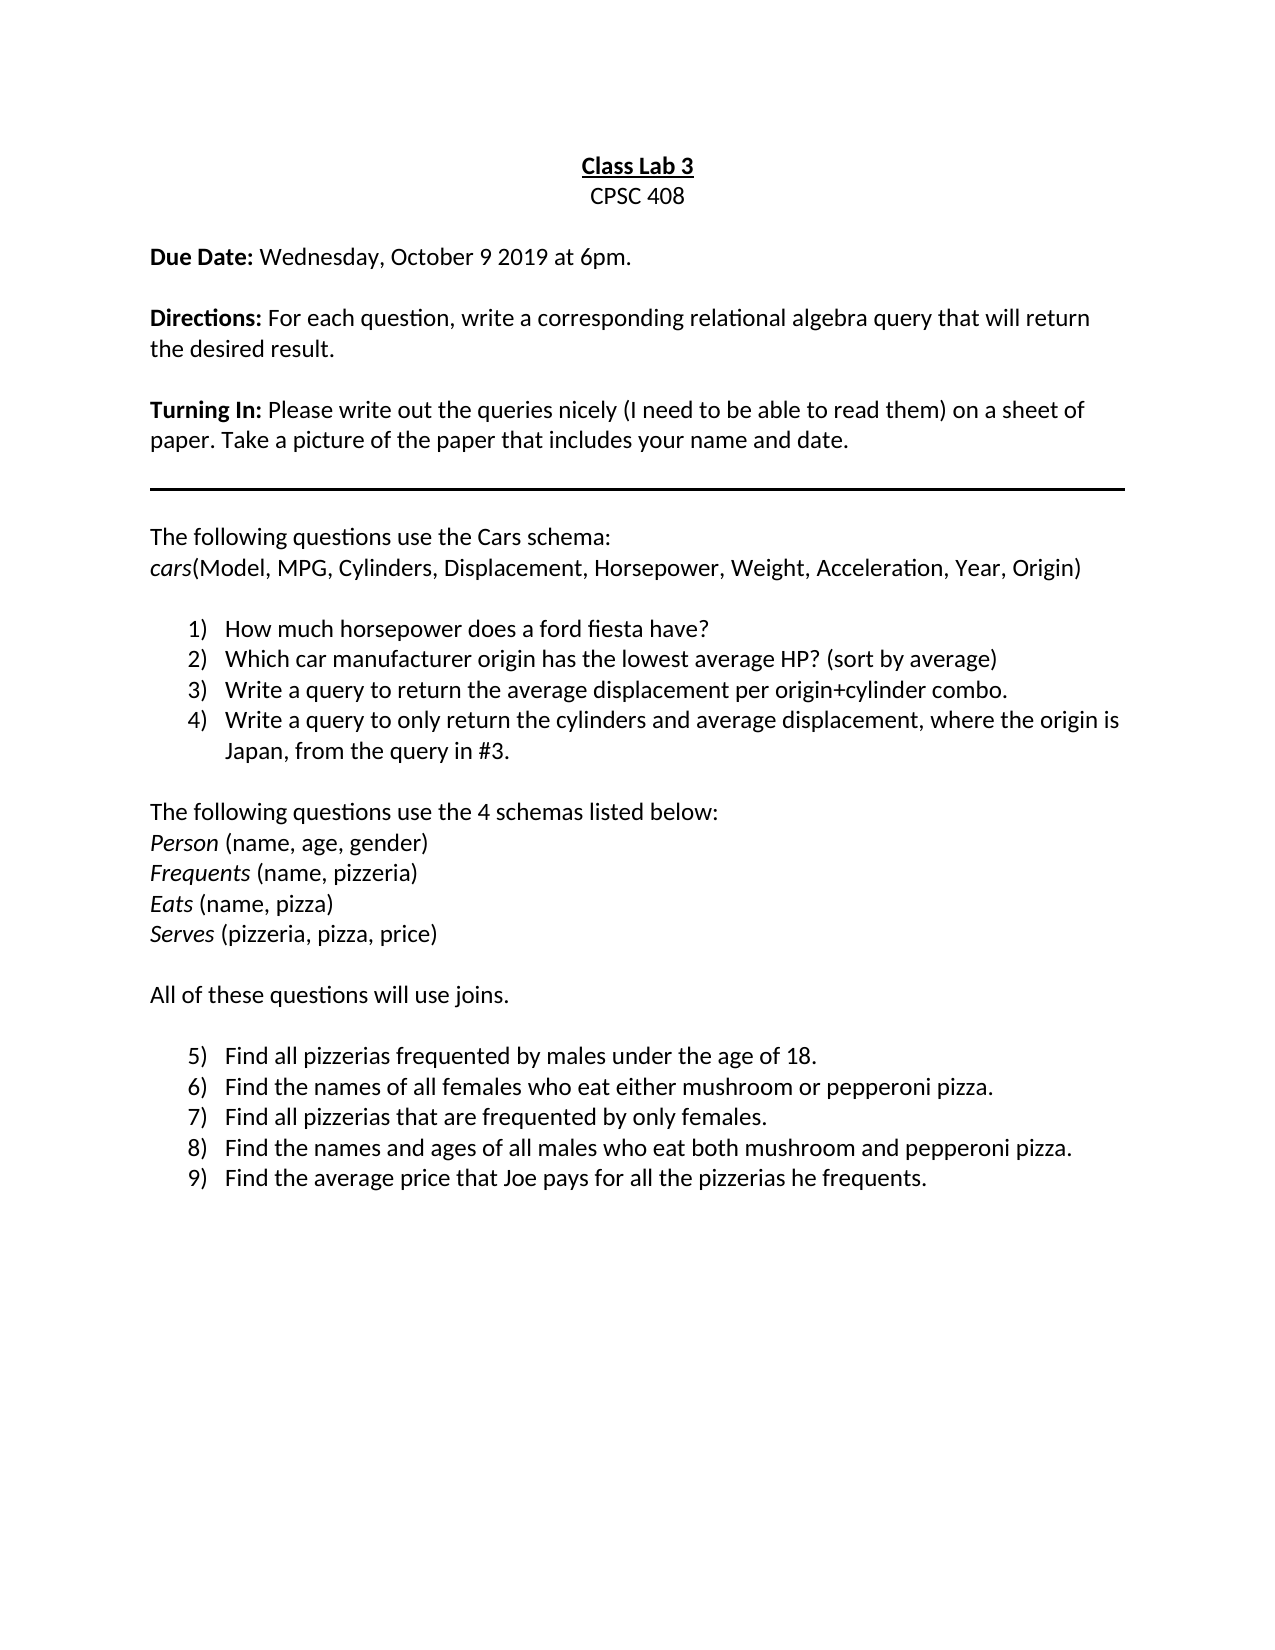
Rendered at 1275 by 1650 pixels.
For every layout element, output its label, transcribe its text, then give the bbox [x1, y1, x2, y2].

list Find the names and ages of all males who eat both mushroom and pepperoni pizza. [187, 1132, 1125, 1162]
text cars(Model, MPG, Cylinders, Displacement, Horsepower, Weight, Acceleration, Year, Origin) [150, 552, 1125, 582]
table_cell Eats (name, pizza) [150, 888, 528, 918]
table_header Person (name, age, gender) [150, 827, 528, 857]
table_cell Frequents (name, pizzeria) [150, 857, 528, 888]
text Class Lab 3 [150, 150, 1125, 181]
list Find all pizzerias that are frequented by only females. [187, 1101, 1125, 1132]
list How much horsepower does a ford fiesta have? [187, 613, 1125, 643]
list Find all pizzerias frequented by males under the age of 18. [187, 1040, 1125, 1071]
text CPSC 408 [150, 181, 1125, 211]
list Find the names of all females who eat either mushroom or pepperoni pizza. [187, 1071, 1125, 1101]
text Turning In: Please write out the queries nicely (I need to be able to read them) on a sheet of paper. Take a picture of the paper that includes your name and date. [150, 394, 1125, 455]
text The following questions use the 4 schemas listed below: [150, 796, 1125, 827]
text Due Date: Wednesday, October 9 2019 at 6pm. [150, 242, 1125, 272]
table_cell Serves (pizzeria, pizza, price) All of these questions will use joins. [150, 918, 528, 1010]
text The following questions use the Cars schema: [150, 521, 1125, 552]
list Which car manufacturer origin has the lowest average HP? (sort by average) [187, 643, 1125, 674]
text Directions: For each question, write a corresponding relational algebra query that will return the desired result. [150, 303, 1125, 364]
list Find the average price that Joe pays for all the pizzerias he frequents. [187, 1162, 1125, 1193]
list Write a query to only return the cylinders and average displacement, where the origin is Japan, from the query in #3. [187, 704, 1125, 766]
list Write a query to return the average displacement per origin+cylinder combo. [187, 674, 1125, 704]
